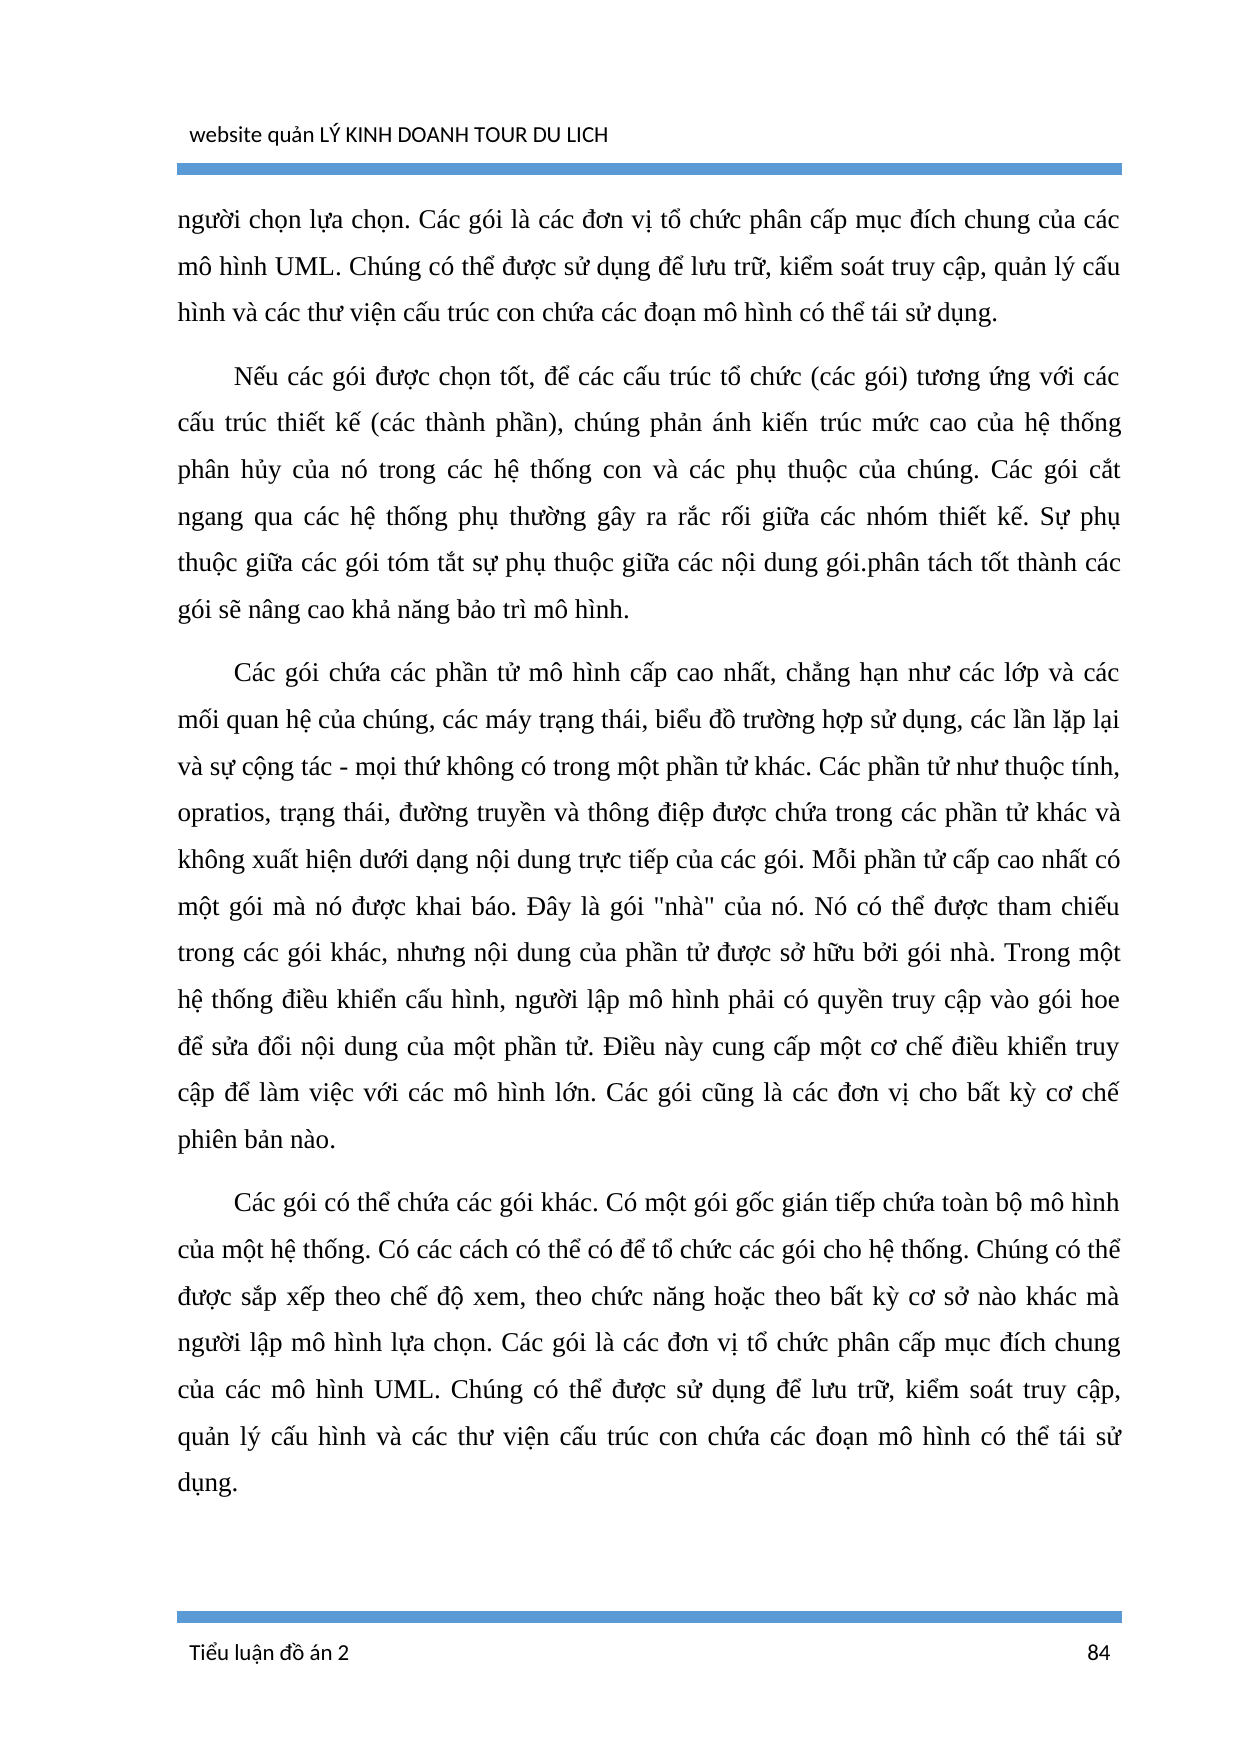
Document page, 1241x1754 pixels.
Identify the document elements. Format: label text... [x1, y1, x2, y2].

text Các gói chứa các phần tử mô hình cấp cao nhất, chẳng hạn như các lớp và các mối quan hệ của chúng, các máy trạng thái, biểu đồ trường hợp sử dụng, các lần lặp lại và sự cộng tác - mọi thứ không có trong một phần tử khác. Các phần tử như thuộc tính, opratios, trạng thái, đường truyền và thông điệp được chứa trong các phần tử khác và không xuất hiện dưới dạng nội dung trực tiếp của các gói. Mỗi phần tử cấp cao nhất có một gói mà nó được khai báo. Đây là gói "nhà" của nó. Nó có thể được tham chiếu trong các gói khác, nhưng nội dung của phần tử được sở hữu bởi gói nhà. Trong một hệ thống điều khiển cấu hình, người lập mô hình phải có quyền truy cập vào gói hoe để sửa đổi nội dung của một phần tử. Điều này cung cấp một cơ chế điều khiển truy cập để làm việc với các mô hình lớn. Các gói cũng là các đơn vị cho bất kỳ cơ chế phiên bản nào. [177, 656, 1122, 1154]
text Các gói có thể chứa các gói khác. Có một gói gốc gián tiếp chứa toàn bộ mô hình của một hệ thống. Có các cách có thể có để tổ chức các gói cho hệ thống. Chúng có thể được sắp xếp theo chế độ xem, theo chức năng hoặc theo bất kỳ cơ sở nào khác mà người lập mô hình lựa chọn. Các gói là các đơn vị tổ chức phân cấp mục đích chung của các mô hình UML. Chúng có thể được sử dụng để lưu trữ, kiểm soát truy cập, quản lý cấu hình và các thư viện cấu trúc con chứa các đoạn mô hình có thể tái sử dụng. [177, 1186, 1122, 1497]
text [177, 203, 1122, 327]
text Nếu các gói được chọn tốt, để các cấu trúc tổ chức (các gói) tương ứng với các cấu trúc thiết kế (các thành phần), chúng phản ánh kiến ​​trúc mức cao của hệ thống phân hủy của nó trong các hệ thống con và các phụ thuộc của chúng. Các gói cắt ngang qua các hệ thống phụ thường gây ra rắc rối giữa các nhóm thiết kế. Sự phụ thuộc giữa các gói tóm tắt sự phụ thuộc giữa các nội dung gói.phân tách tốt thành các gói sẽ nâng cao khả năng bảo trì mô hình. [177, 360, 1122, 624]
